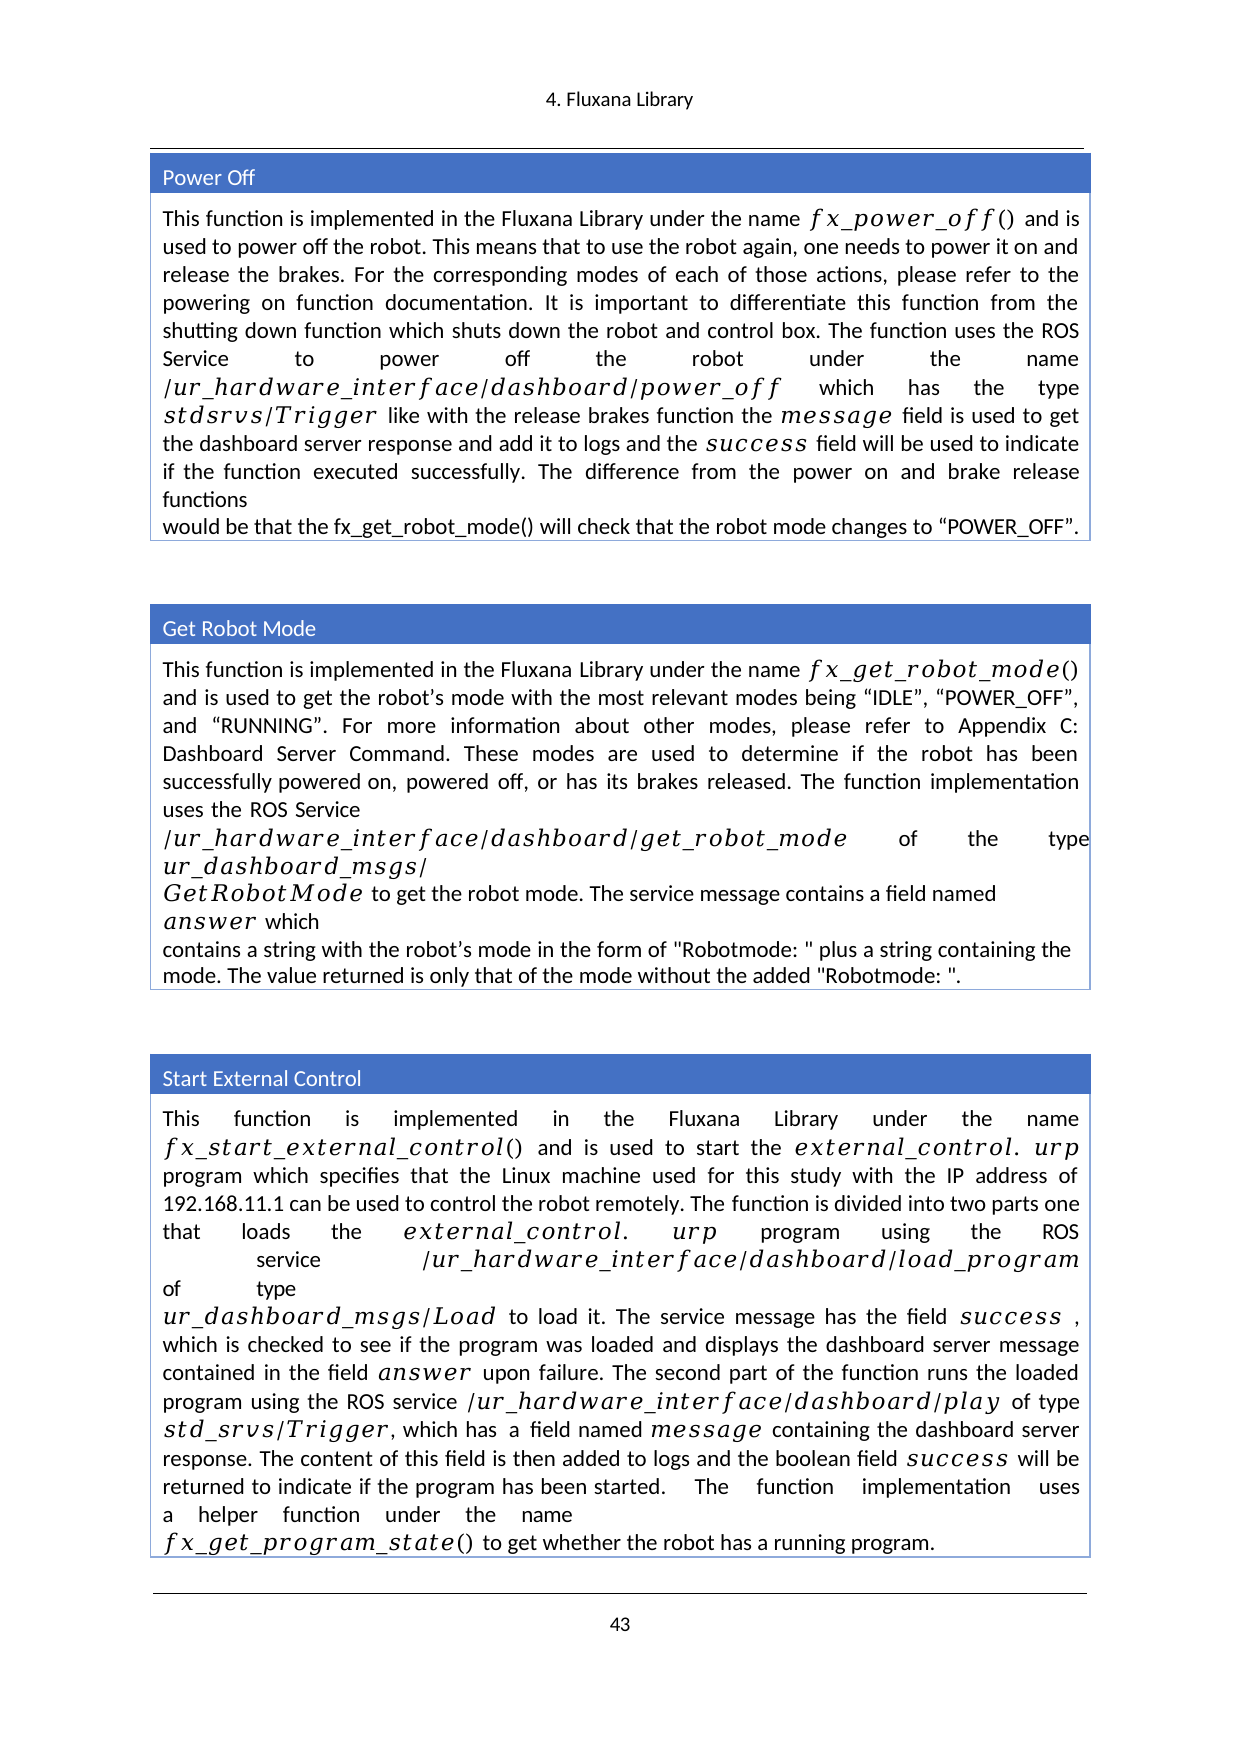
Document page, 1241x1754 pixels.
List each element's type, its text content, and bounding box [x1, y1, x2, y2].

table_header Get Robot Mode [151, 604, 1089, 644]
table_header Power Off [151, 153, 1089, 193]
table_cell This function is implemented in the Fluxana Library under the name 𝑓𝑥_𝑔𝑒𝑡_𝑟𝑜𝑏𝑜𝑡_𝑚𝑜𝑑𝑒() and is used to get the robot’s mode with the most relevant modes being “IDLE”, “POWER_OFF”, and “RUNNING”. For more information about other modes, please refer to Appendix C: Dashboard Server Command. These modes are used to determine if the robot has been successfully powered on, powered off, or has its brakes released. The function implementation uses the ROS Service /𝑢𝑟_ℎ𝑎𝑟𝑑𝑤𝑎𝑟𝑒_𝑖𝑛𝑡𝑒𝑟𝑓𝑎𝑐𝑒/𝑑𝑎𝑠ℎ𝑏𝑜𝑎𝑟𝑑/𝑔𝑒𝑡_𝑟𝑜𝑏𝑜𝑡_𝑚𝑜𝑑𝑒 of the type 𝑢𝑟_𝑑𝑎𝑠ℎ𝑏𝑜𝑎𝑟𝑑_𝑚𝑠𝑔𝑠/ 𝐺𝑒𝑡𝑅𝑜𝑏𝑜𝑡𝑀𝑜𝑑𝑒 to get the robot mode. The service message contains a field named 𝑎𝑛𝑠𝑤𝑒𝑟 which contains a string with the robot’s mode in the form of "Robotmode: " plus a string containing the mode. The value returned is only that of the mode without the added "Robotmode: ". [151, 644, 1089, 989]
table_header Start External Control [151, 1054, 1089, 1094]
table_cell This function is implemented in the Fluxana Library under the name 𝑓𝑥_𝑠𝑡𝑎𝑟𝑡_𝑒𝑥𝑡𝑒𝑟𝑛𝑎𝑙_𝑐𝑜𝑛𝑡𝑟𝑜𝑙() and is used to start the 𝑒𝑥𝑡𝑒𝑟𝑛𝑎𝑙_𝑐𝑜𝑛𝑡𝑟𝑜𝑙. 𝑢𝑟𝑝 program which specifies that the Linux machine used for this study with the IP address of 192.168.11.1 can be used to control the robot remotely. The function is divided into two parts one that loads the 𝑒𝑥𝑡𝑒𝑟𝑛𝑎𝑙_𝑐𝑜𝑛𝑡𝑟𝑜𝑙. 𝑢𝑟𝑝 program using the ROS service /𝑢𝑟_ℎ𝑎𝑟𝑑𝑤𝑎𝑟𝑒_𝑖𝑛𝑡𝑒𝑟𝑓𝑎𝑐𝑒/𝑑𝑎𝑠ℎ𝑏𝑜𝑎𝑟𝑑/𝑙𝑜𝑎𝑑_𝑝𝑟𝑜𝑔𝑟𝑎𝑚 of type 𝑢𝑟_𝑑𝑎𝑠ℎ𝑏𝑜𝑎𝑟𝑑_𝑚𝑠𝑔𝑠/𝐿𝑜𝑎𝑑 to load it. The service message has the field 𝑠𝑢𝑐𝑐𝑒𝑠𝑠 , which is checked to see if the program was loaded and displays the dashboard server message contained in the field 𝑎𝑛𝑠𝑤𝑒𝑟 upon failure. The second part of the function runs the loaded program using the ROS service /𝑢𝑟_ℎ𝑎𝑟𝑑𝑤𝑎𝑟𝑒_𝑖𝑛𝑡𝑒𝑟𝑓𝑎𝑐𝑒/𝑑𝑎𝑠ℎ𝑏𝑜𝑎𝑟𝑑/𝑝𝑙𝑎𝑦 of type 𝑠𝑡𝑑_𝑠𝑟𝑣𝑠/𝑇𝑟𝑖𝑔𝑔𝑒𝑟, which has a field named 𝑚𝑒𝑠𝑠𝑎𝑔𝑒 containing the dashboard server response. The content of this field is then added to logs and the boolean field 𝑠𝑢𝑐𝑐𝑒𝑠𝑠 will be returned to indicate if the program has been started. The function implementation uses a helper function under the name 𝑓𝑥_𝑔𝑒𝑡_𝑝𝑟𝑜𝑔𝑟𝑎𝑚_𝑠𝑡𝑎𝑡𝑒() to get whether the robot has a running program. [151, 1094, 1089, 1556]
table_cell This function is implemented in the Fluxana Library under the name 𝑓𝑥_𝑝𝑜𝑤𝑒𝑟_𝑜𝑓𝑓() and is used to power off the robot. This means that to use the robot again, one needs to power it on and release the brakes. For the corresponding modes of each of those actions, please refer to the powering on function documentation. It is important to differentiate this function from the shutting down function which shuts down the robot and control box. The function uses the ROS Service to power off the robot under the name /𝑢𝑟_ℎ𝑎𝑟𝑑𝑤𝑎𝑟𝑒_𝑖𝑛𝑡𝑒𝑟𝑓𝑎𝑐𝑒/𝑑𝑎𝑠ℎ𝑏𝑜𝑎𝑟𝑑/𝑝𝑜𝑤𝑒𝑟_𝑜𝑓𝑓 which has the type 𝑠𝑡𝑑𝑠𝑟𝑣𝑠/𝑇𝑟𝑖𝑔𝑔𝑒𝑟 like with the release brakes function the 𝑚𝑒𝑠𝑠𝑎𝑔𝑒 field is used to get the dashboard server response and add it to logs and the 𝑠𝑢𝑐𝑐𝑒𝑠𝑠 field will be used to indicate if the function executed successfully. The difference from the power on and brake release functions would be that the fx_get_robot_mode() will check that the robot mode changes to “POWER_OFF”. [151, 193, 1089, 539]
